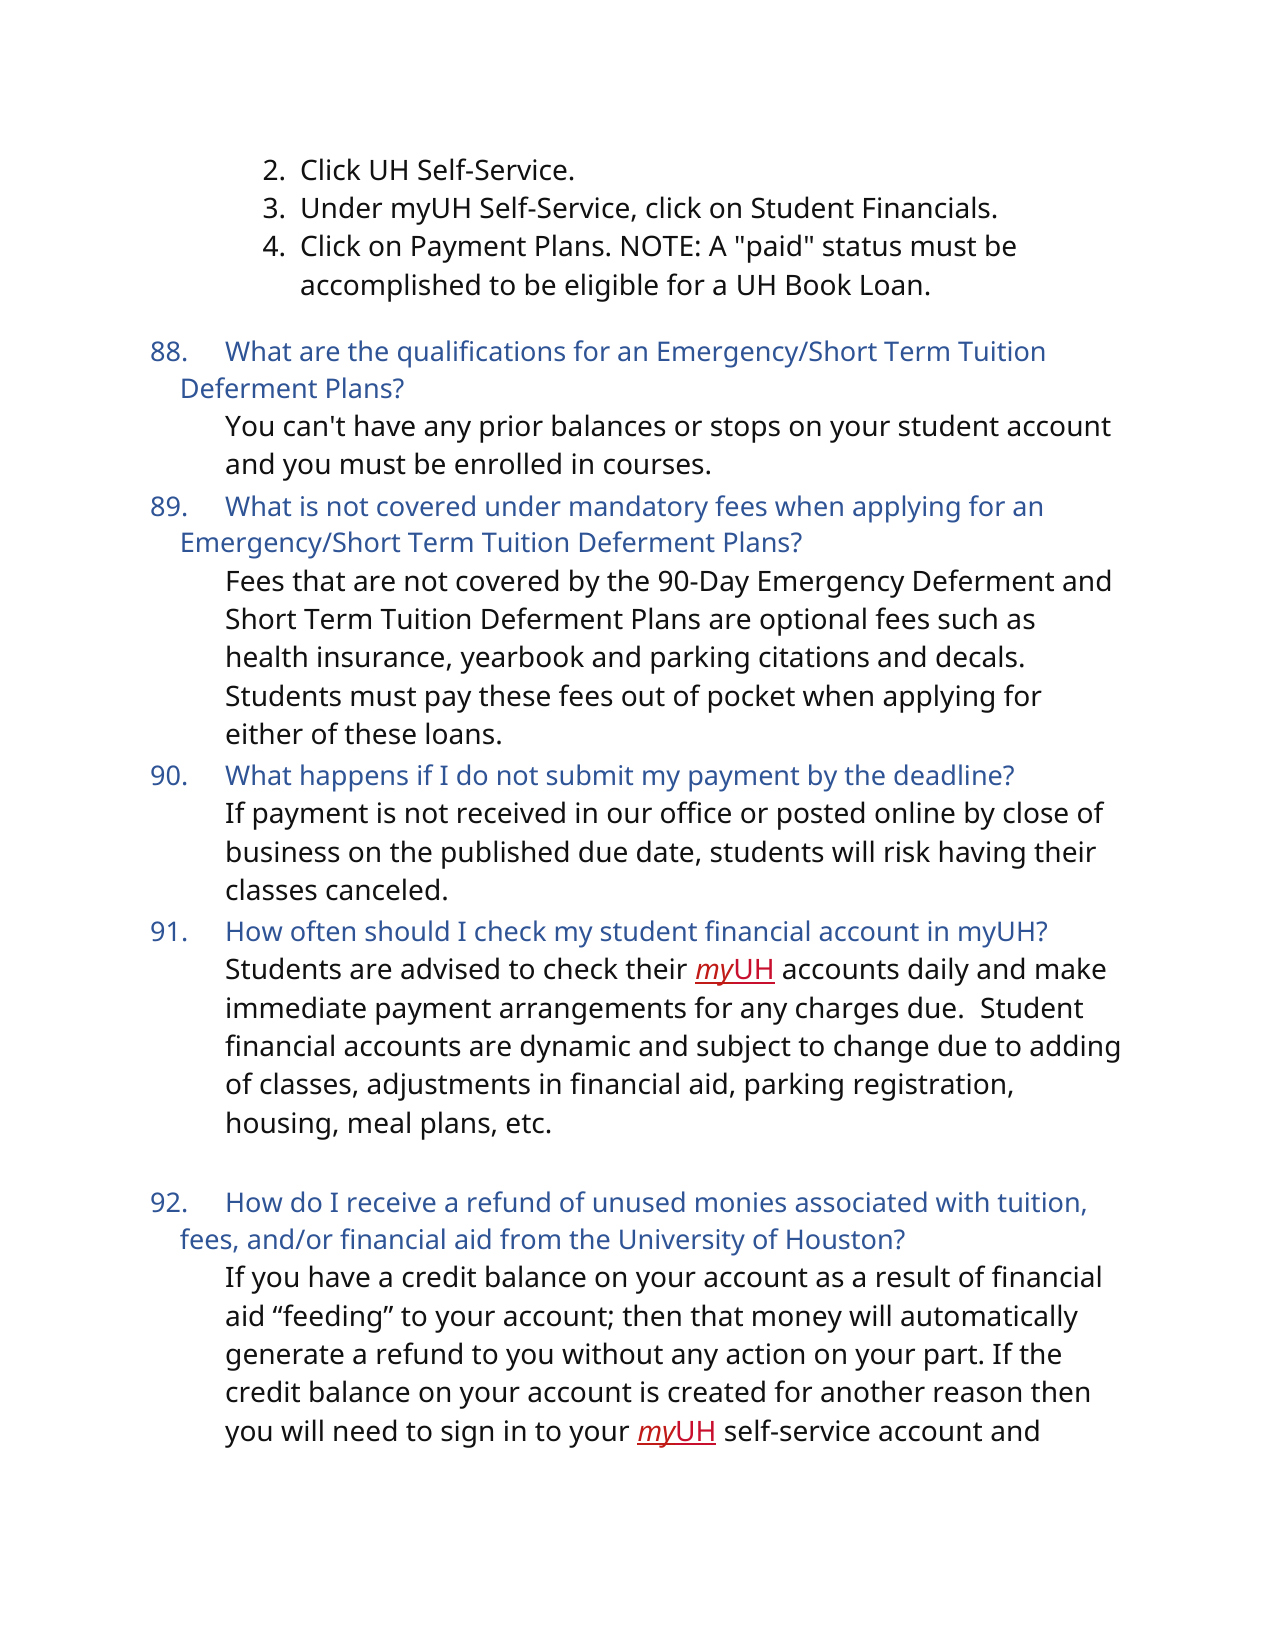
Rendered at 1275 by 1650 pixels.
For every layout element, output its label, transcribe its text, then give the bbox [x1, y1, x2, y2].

list Under myUH Self-Service, click on Student Financials. [262, 188, 1125, 227]
subtitle What is not covered under mandatory fees when applying for an Emergency/Short Term Tuition Deferment Plans? [150, 487, 1125, 561]
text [225, 1257, 1125, 1449]
list Click on Payment Plans. NOTE: A "paid" status must be accomplished to be eligible for a UH Book Loan. [262, 227, 1125, 303]
subtitle How do I receive a refund of unused monies associated with tuition, fees, and/or financial aid from the University of Houston? [150, 1184, 1125, 1257]
text You can't have any prior balances or stops on your student account and you must be enrolled in courses. [225, 406, 1125, 483]
text Fees that are not covered by the 90-Day Emergency Deferment and Short Term Tuition Deferment Plans are optional fees such as health insurance, yearbook and parking citations and decals. Students must pay these fees out of pocket when applying for either of these loans. [225, 561, 1125, 752]
text Students are advised to check their myUH accounts daily and make immediate payment arrangements for any charges due. Student financial accounts are dynamic and subject to change due to adding of classes, adjustments in financial aid, parking registration, housing, meal plans, etc. [225, 949, 1125, 1141]
subtitle How often should I check my student financial account in myUH? [150, 913, 1125, 949]
text If payment is not received in our office or posted online by close of business on the published due date, students will risk having their classes canceled. [225, 793, 1125, 908]
subtitle What happens if I do not submit my payment by the deadline? [150, 757, 1125, 793]
list Click UH Self-Service. [262, 150, 1125, 188]
subtitle What are the qualifications for an Emergency/Short Term Tuition Deferment Plans? [150, 332, 1125, 406]
